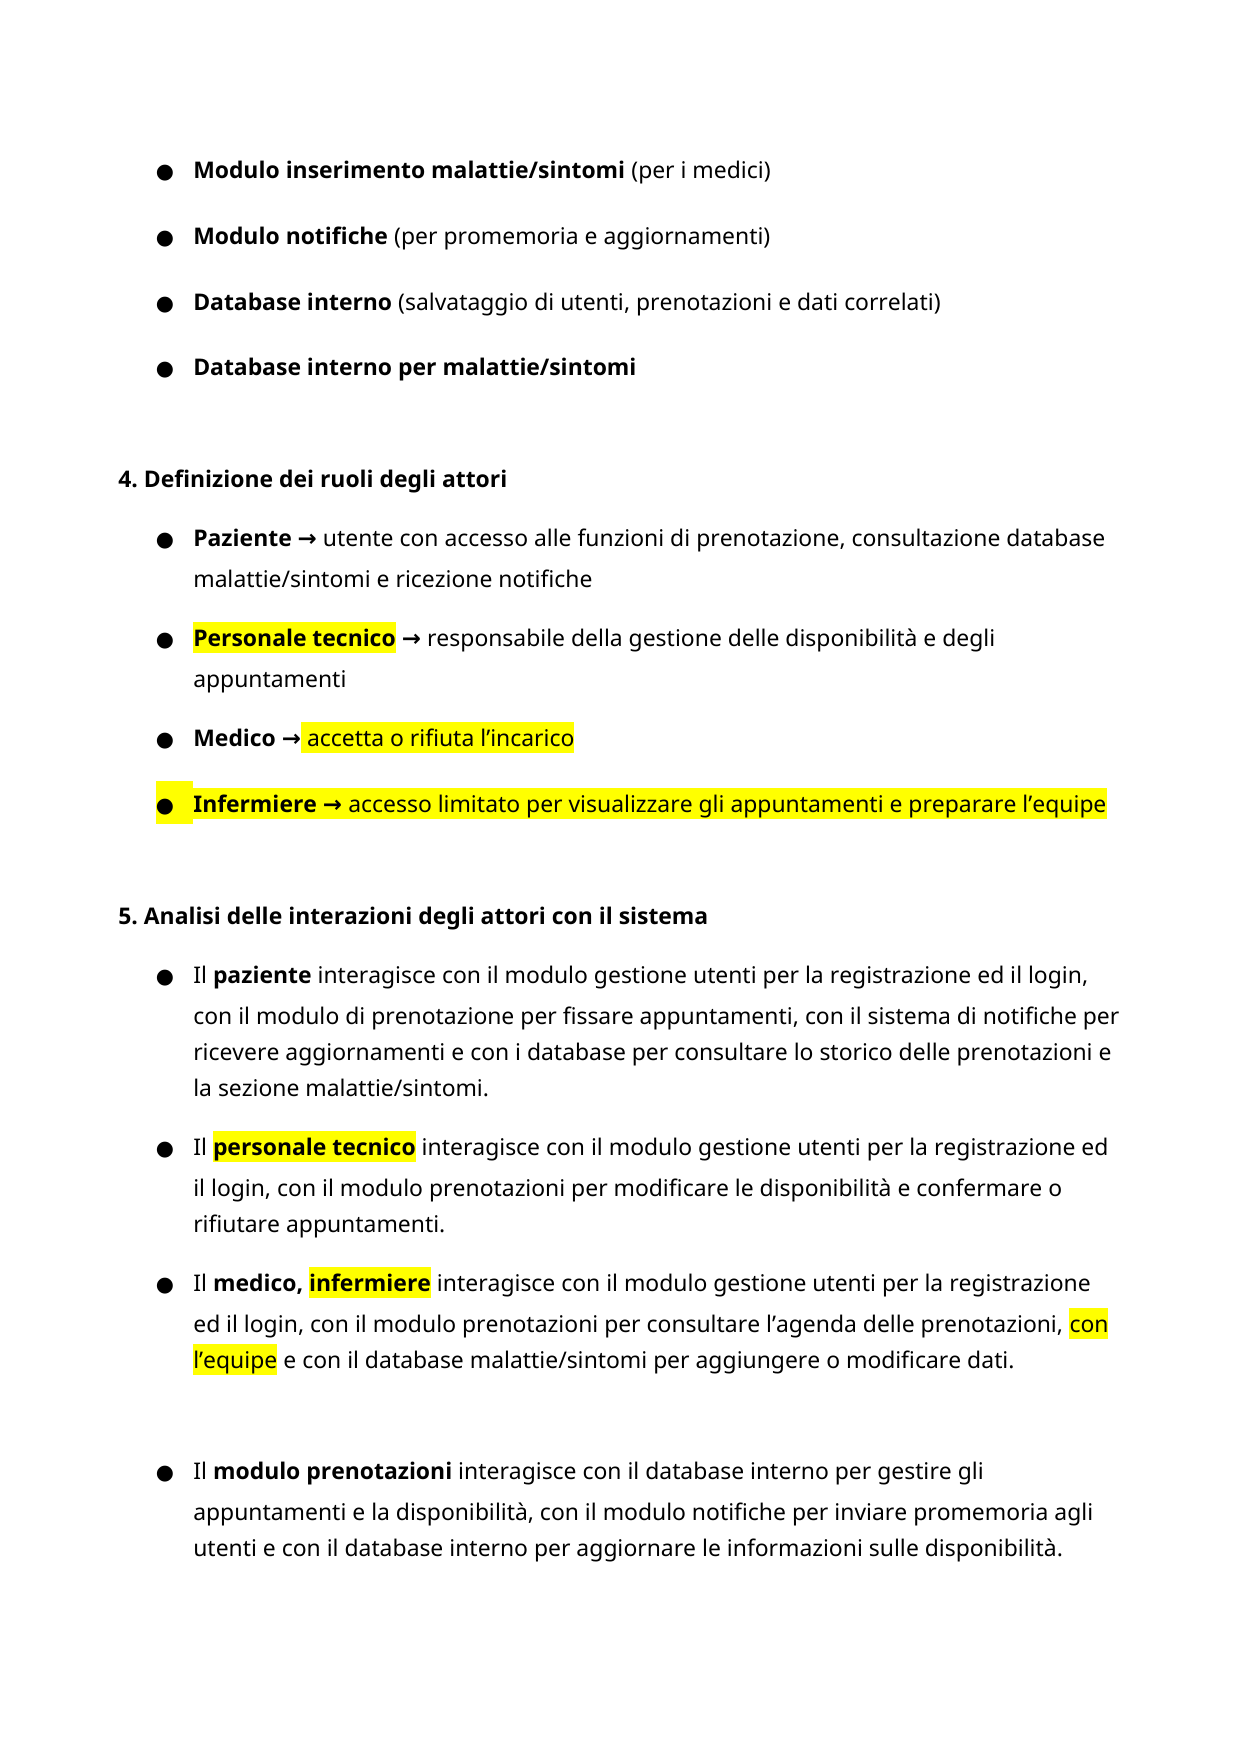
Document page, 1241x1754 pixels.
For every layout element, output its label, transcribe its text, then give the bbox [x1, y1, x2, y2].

list Modulo inserimento malattie/sintomi (per i medici) [156, 148, 1122, 190]
list Personale tecnico → responsabile della gestione delle disponibilità e degli appuntamenti [156, 616, 1122, 694]
list Paziente → utente con accesso alle funzioni di prenotazione, consultazione database malattie/sintomi e ricezione notifiche [156, 516, 1122, 594]
list Medico → accetta o rifiuta l’incarico [156, 716, 1122, 758]
list Il medico, infermiere interagisce con il modulo gestione utenti per la registrazione ed il login, con il modulo prenotazioni per consultare l’agenda delle prenotazioni, con l’equipe e con il database malattie/sintomi per aggiungere o modificare dati. [156, 1260, 1122, 1375]
list Il paziente interagisce con il modulo gestione utenti per la registrazione ed il login, con il modulo di prenotazione per fissare appuntamenti, con il sistema di notifiche per ricevere aggiornamenti e con i database per consultare lo storico delle prenotazioni e la sezione malattie/sintomi. [156, 952, 1122, 1103]
text 5. Analisi delle interazioni degli attori con il sistema [118, 900, 1122, 931]
list Modulo notifiche (per promemoria e aggiornamenti) [156, 213, 1122, 256]
list Infermiere → accesso limitato per visualizzare gli appuntamenti e preparare l’equipe [193, 781, 1122, 824]
list Il modulo prenotazioni interagisce con il database interno per gestire gli appuntamenti e la disponibilità, con il modulo notifiche per inviare promemoria agli utenti e con il database interno per aggiornare le informazioni sulle disponibilità. [156, 1449, 1122, 1563]
list Database interno (salvataggio di utenti, prenotazioni e dati correlati) [156, 279, 1122, 322]
list Il personale tecnico interagisce con il modulo gestione utenti per la registrazione ed il login, con il modulo prenotazioni per modificare le disponibilità e confermare o rifiutare appuntamenti. [156, 1124, 1122, 1239]
text 4. Definizione dei ruoli degli attori [118, 463, 1122, 494]
list Database interno per malattie/sintomi [156, 345, 1122, 387]
